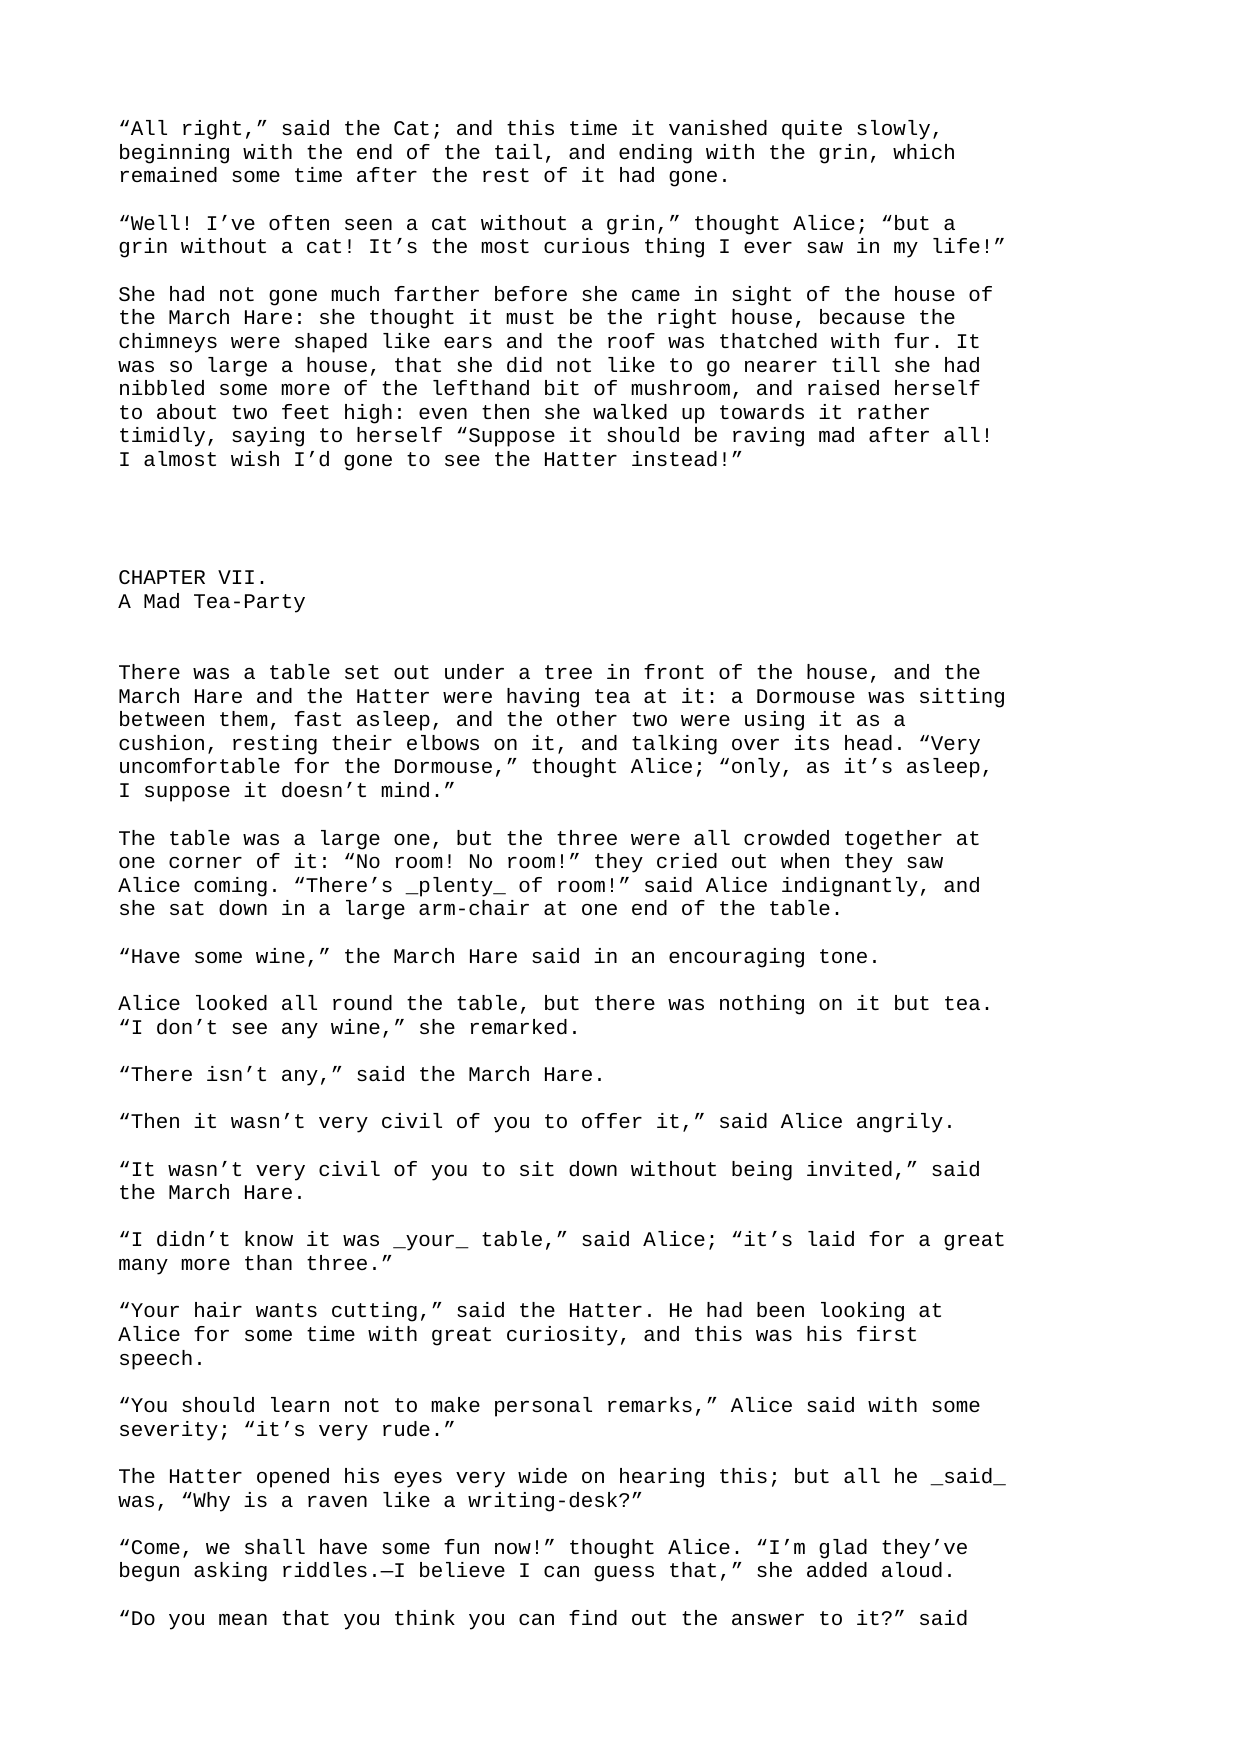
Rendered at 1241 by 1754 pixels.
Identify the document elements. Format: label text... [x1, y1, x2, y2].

text beginning with the end of the tail, and ending with the grin, which [118, 142, 1122, 165]
text one corner of it: “No room! No room!” they cried out when they saw [118, 851, 1122, 875]
text “Then it wasn’t very civil of you to offer it,” said Alice angrily. [118, 1111, 1122, 1135]
text The table was a large one, but the three were all crowded together at [118, 827, 1122, 851]
text There was a table set out under a tree in front of the house, and the [118, 662, 1122, 686]
text She had not gone much farther before she came in sight of the house of [118, 284, 1122, 307]
text “All right,” said the Cat; and this time it vanished quite slowly, [118, 118, 1122, 142]
text was, “Why is a raven like a writing-desk?” [118, 1489, 1122, 1513]
text Alice for some time with great curiosity, and this was his first [118, 1324, 1122, 1348]
text many more than three.” [118, 1253, 1122, 1277]
text the March Hare. [118, 1182, 1122, 1206]
text uncomfortable for the Dormouse,” thought Alice; “only, as it’s asleep, [118, 757, 1122, 780]
text March Hare and the Hatter were having tea at it: a Dormouse was sitting [118, 686, 1122, 709]
text “Well! I’ve often seen a cat without a grin,” thought Alice; “but a [118, 213, 1122, 236]
text chimneys were shaped like ears and the roof was thatched with fur. It [118, 331, 1122, 354]
text nibbled some more of the lefthand bit of mushroom, and raised herself [118, 378, 1122, 402]
text Alice looked all round the table, but there was nothing on it but tea. [118, 993, 1122, 1017]
text “There isn’t any,” said the March Hare. [118, 1064, 1122, 1088]
text cushion, resting their elbows on it, and talking over its head. “Very [118, 733, 1122, 757]
text to about two feet high: even then she walked up towards it rather [118, 402, 1122, 426]
text severity; “it’s very rude.” [118, 1419, 1122, 1442]
text Alice coming. “There’s _plenty_ of room!” said Alice indignantly, and [118, 875, 1122, 898]
text “I don’t see any wine,” she remarked. [118, 1017, 1122, 1040]
text she sat down in a large arm-chair at one end of the table. [118, 898, 1122, 922]
text A Mad Tea-Party [118, 591, 1122, 615]
text remained some time after the rest of it had gone. [118, 165, 1122, 189]
text begun asking riddles.—I believe I can guess that,” she added aloud. [118, 1561, 1122, 1584]
text timidly, saying to herself “Suppose it should be raving mad after all! [118, 426, 1122, 449]
text speech. [118, 1348, 1122, 1371]
text the March Hare: she thought it must be the right house, because the [118, 307, 1122, 331]
text between them, fast asleep, and the other two were using it as a [118, 709, 1122, 733]
text I suppose it doesn’t mind.” [118, 780, 1122, 804]
text “Your hair wants cutting,” said the Hatter. He had been looking at [118, 1300, 1122, 1324]
text The Hatter opened his eyes very wide on hearing this; but all he _said_ [118, 1466, 1122, 1489]
text grin without a cat! It’s the most curious thing I ever saw in my life!” [118, 236, 1122, 260]
text “Have some wine,” the March Hare said in an encouraging tone. [118, 946, 1122, 969]
text CHAPTER VII. [118, 567, 1122, 591]
text “Come, we shall have some fun now!” thought Alice. “I’m glad they’ve [118, 1537, 1122, 1561]
text “You should learn not to make personal remarks,” Alice said with some [118, 1395, 1122, 1419]
text “Do you mean that you think you can find out the answer to it?” said [118, 1608, 1122, 1631]
text “It wasn’t very civil of you to sit down without being invited,” said [118, 1158, 1122, 1182]
text was so large a house, that she did not like to go nearer till she had [118, 354, 1122, 378]
text “I didn’t know it was _your_ table,” said Alice; “it’s laid for a great [118, 1229, 1122, 1253]
text I almost wish I’d gone to see the Hatter instead!” [118, 449, 1122, 473]
